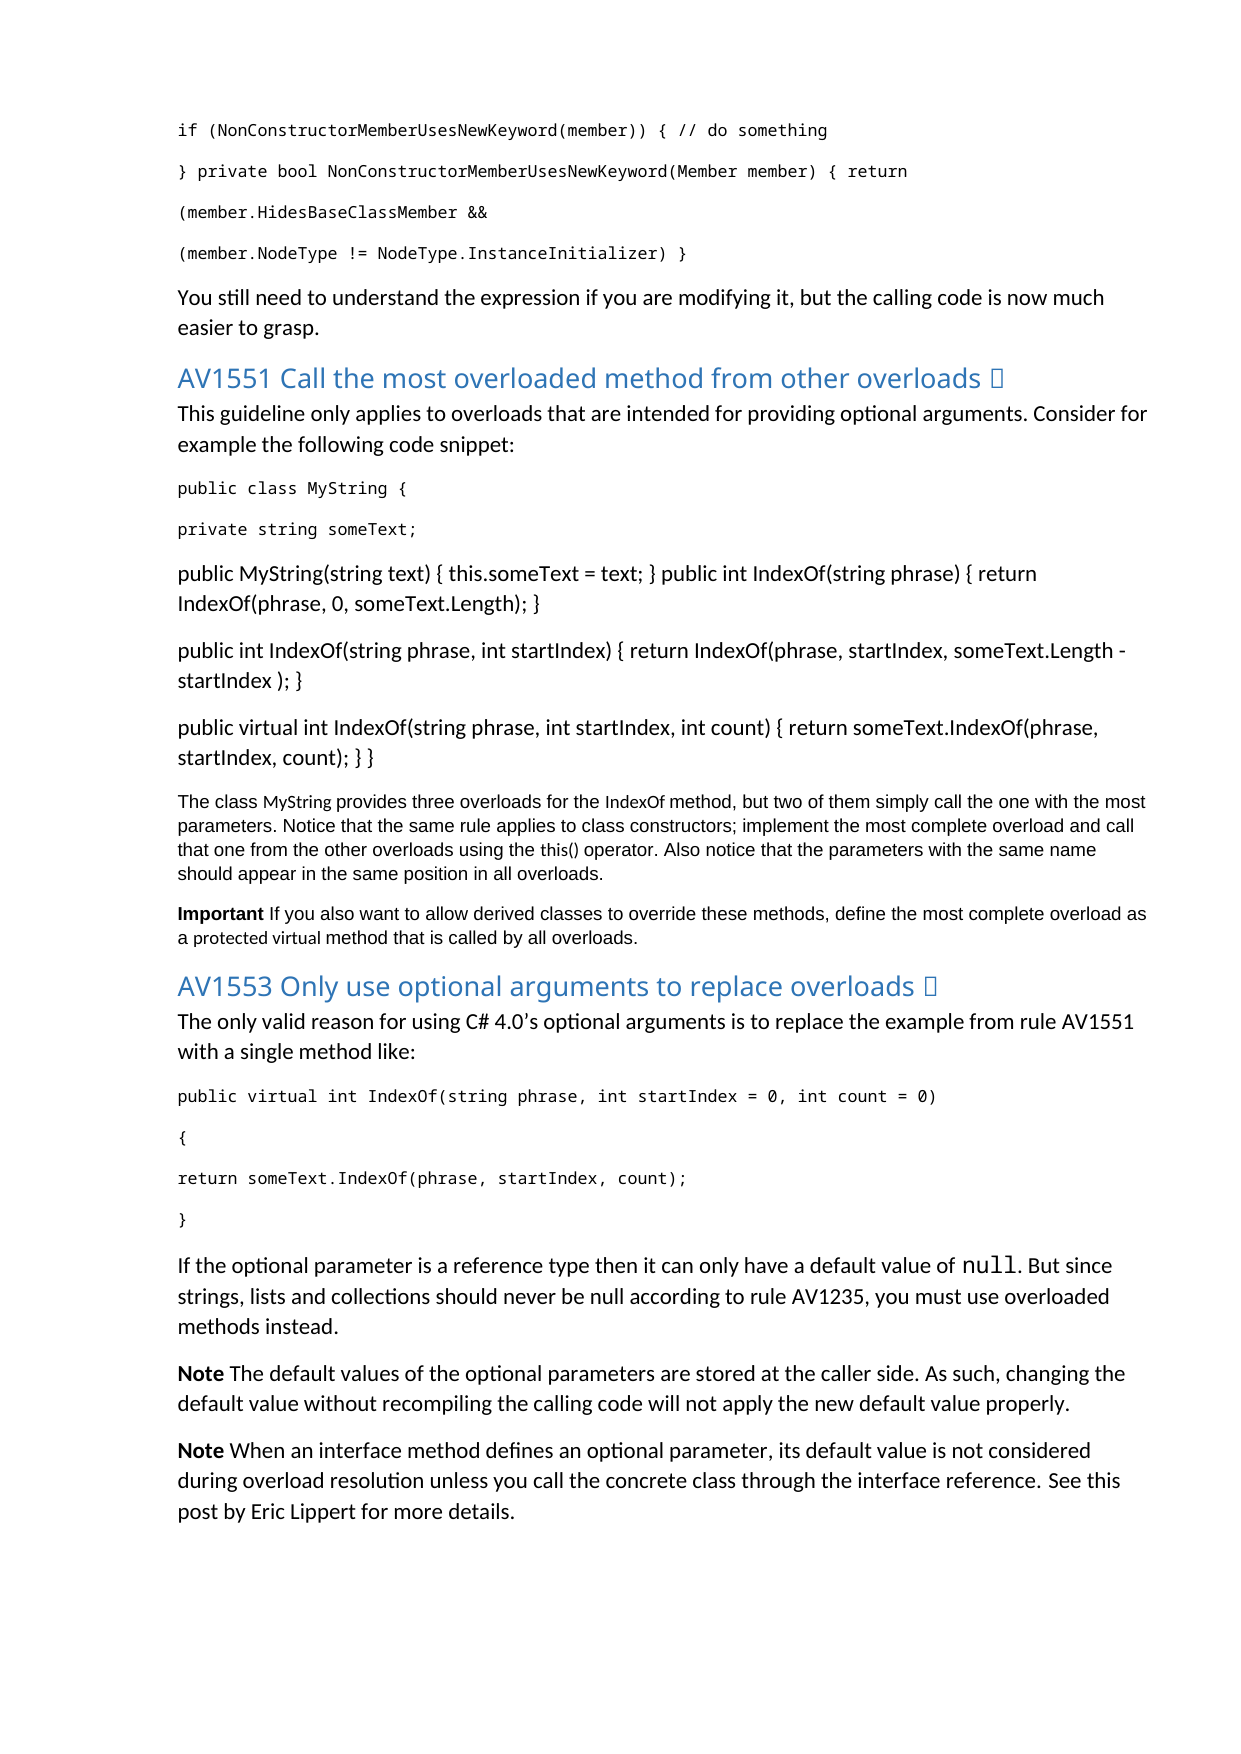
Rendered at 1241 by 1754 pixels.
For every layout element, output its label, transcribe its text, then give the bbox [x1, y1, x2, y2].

text } [177, 1208, 1152, 1230]
text The class MyString provides three overloads for the IndexOf method, but two of them simply call the one with the most parameters. Notice that the same rule applies to class constructors; implement the most complete overload and call that one from the other overloads using the this() operator. Also notice that the parameters with the same name should appear in the same position in all overloads. [177, 790, 1152, 884]
text { [177, 1125, 1152, 1148]
text private string someText; [177, 518, 1152, 541]
text (member.HidesBaseClassMember && [177, 200, 1152, 223]
text return someText.IndexOf(phrase, startIndex, count); [177, 1166, 1152, 1189]
text Note The default values of the optional parameters are stored at the caller side. As such, changing the default value without recompiling the calling code will not apply the new default value properly. [177, 1359, 1152, 1417]
text The only valid reason for using C# 4.0’s optional arguments is to replace the example from rule AV1551 with a single method like: [177, 1007, 1152, 1065]
text public virtual int IndexOf(string phrase, int startIndex = 0, int count = 0) [177, 1084, 1152, 1107]
subtitle AV1551 Call the most overloaded method from other overloads  [177, 360, 1152, 397]
text Note When an interface method defines an optional parameter, its default value is not considered during overload resolution unless you call the concrete class through the interface reference. See this post by Eric Lippert for more details. [177, 1436, 1152, 1525]
text public class MyString { [177, 477, 1152, 499]
text This guideline only applies to overloads that are intended for providing optional arguments. Consider for example the following code snippet: [177, 399, 1152, 458]
text You still need to understand the expression if you are modifying it, but the calling code is now much easier to grasp. [177, 283, 1152, 341]
text public int IndexOf(string phrase, int startIndex) { return IndexOf(phrase, startIndex, someText.Length - startIndex ); } [177, 636, 1152, 694]
text } private bool NonConstructorMemberUsesNewKeyword(Member member) { return [177, 159, 1152, 182]
text if (NonConstructorMemberUsesNewKeyword(member)) { // do something [177, 118, 1152, 141]
text (member.NodeType != NodeType.InstanceInitializer) } [177, 242, 1152, 264]
text public MyString(string text) { this.someText = text; } public int IndexOf(string phrase) { return IndexOf(phrase, 0, someText.Length); } [177, 559, 1152, 617]
text Important If you also want to allow derived classes to override these methods, define the most complete overload as a protected virtual method that is called by all overloads. [177, 903, 1152, 949]
text If the optional parameter is a reference type then it can only have a default value of null. But since strings, lists and collections should never be null according to rule AV1235, you must use overloaded methods instead. [177, 1249, 1152, 1340]
subtitle AV1553 Only use optional arguments to replace overloads  [177, 967, 1152, 1004]
text public virtual int IndexOf(string phrase, int startIndex, int count) { return someText.IndexOf(phrase, startIndex, count); } } [177, 713, 1152, 771]
